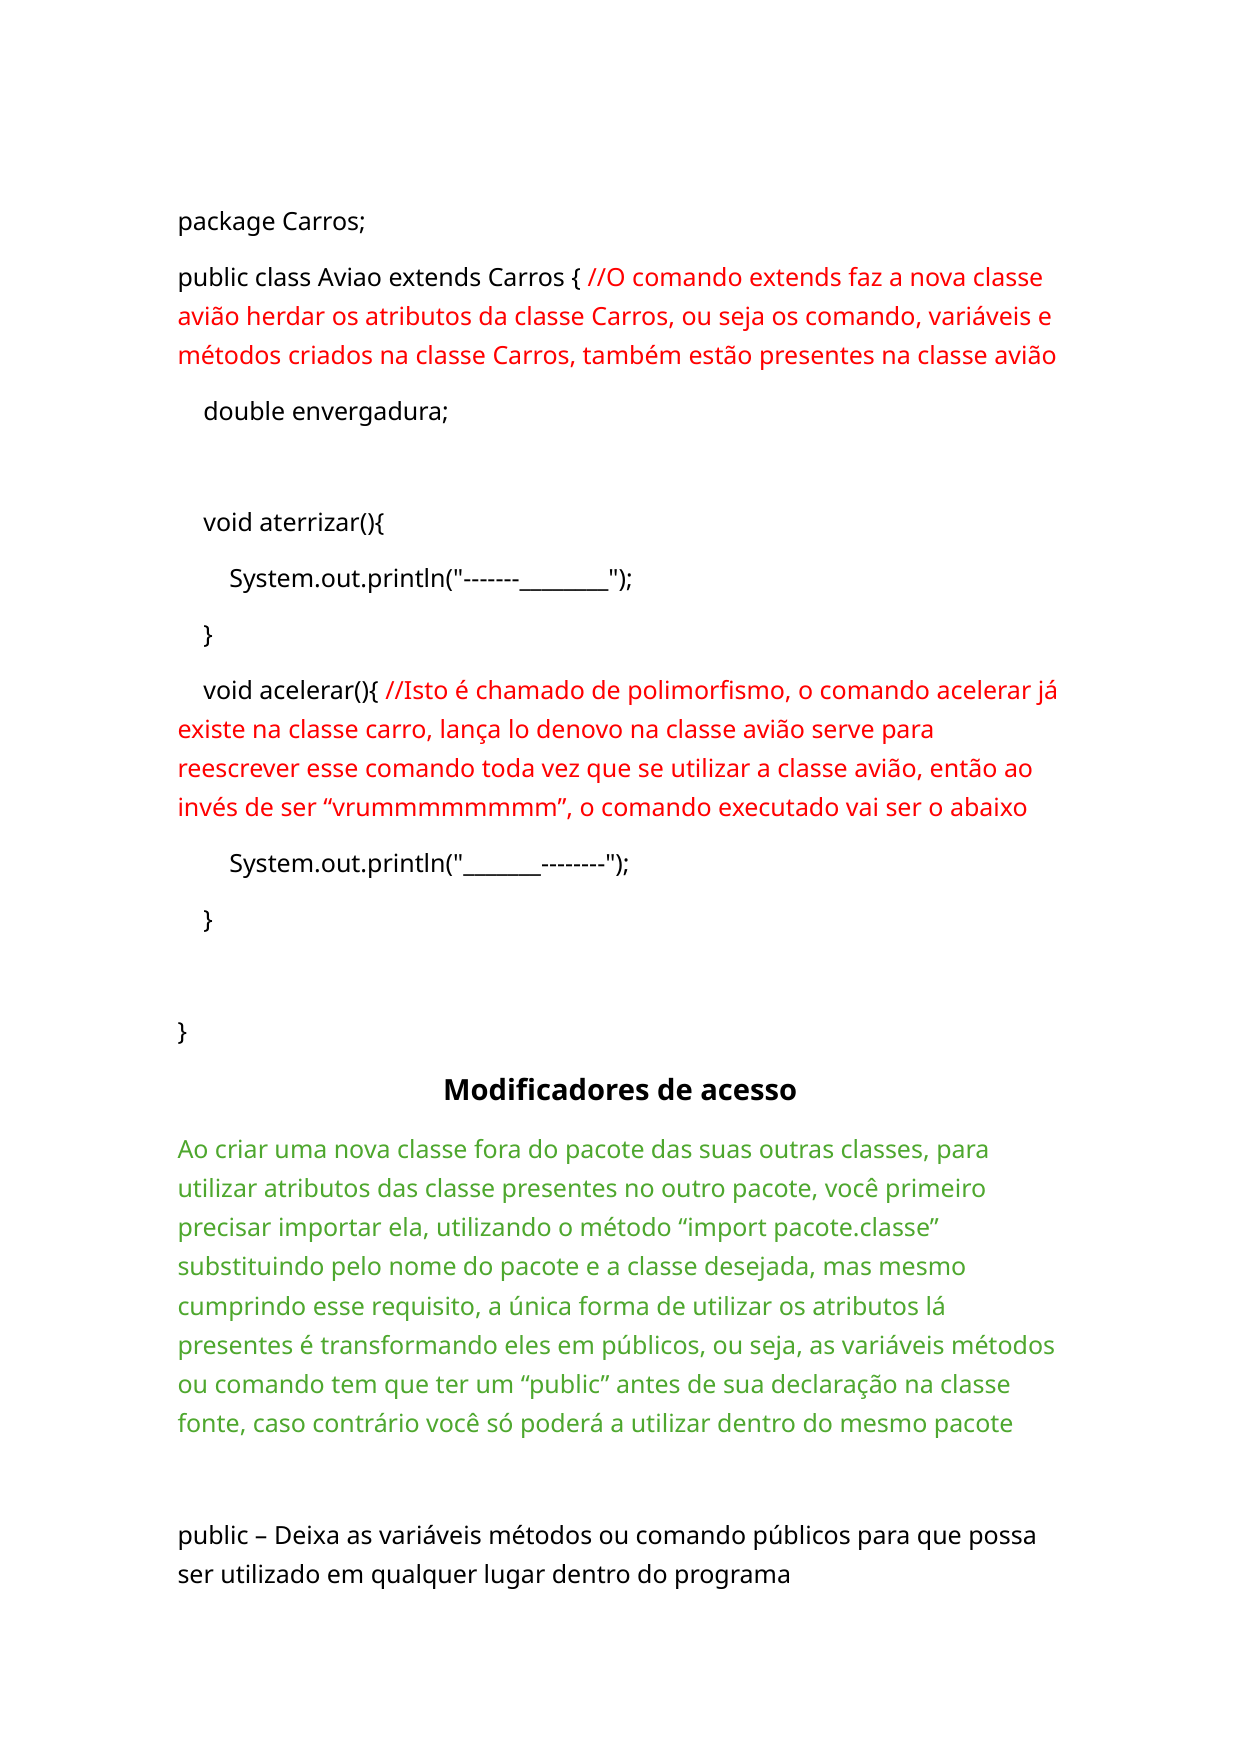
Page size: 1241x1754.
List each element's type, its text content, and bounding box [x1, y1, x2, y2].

text } [177, 617, 1063, 651]
text } [177, 1013, 1063, 1047]
text System.out.println("_______--------"); [177, 846, 1063, 880]
text public – Deixa as variáveis métodos ou comando públicos para que possa ser utilizado em qualquer lugar dentro do programa [177, 1517, 1063, 1591]
text System.out.println("-------________"); [177, 561, 1063, 595]
text double envergadura; [177, 393, 1063, 427]
text } [177, 902, 1063, 936]
text Ao criar uma nova classe fora do pacote das suas outras classes, para utilizar atributos das classe presentes no outro pacote, você primeiro precisar importar ela, utilizando o método “import pacote.classe” substituindo pelo nome do pacote e a classe desejada, mas mesmo cumprindo esse requisito, a única forma de utilizar os atributos lá presentes é transformando eles em públicos, ou seja, as variáveis métodos ou comando tem que ter um “public” antes de sua declaração na classe fonte, caso contrário você só poderá a utilizar dentro do mesmo pacote [177, 1132, 1063, 1440]
text package Carros; [177, 203, 1063, 237]
text public class Aviao extends Carros { //O comando extends faz a nova classe avião herdar os atributos da classe Carros, ou seja os comando, variáveis e métodos criados na classe Carros, também estão presentes na classe avião [177, 259, 1063, 372]
text void acelerar(){ //Isto é chamado de polimorfismo, o comando acelerar já existe na classe carro, lança lo denovo na classe avião serve para reescrever esse comando toda vez que se utilizar a classe avião, então ao invés de ser “vrummmmmmmm”, o comando executado vai ser o abaixo [177, 673, 1063, 824]
text void aterrizar(){ [177, 505, 1063, 539]
text Modificadores de acesso [177, 1069, 1063, 1109]
